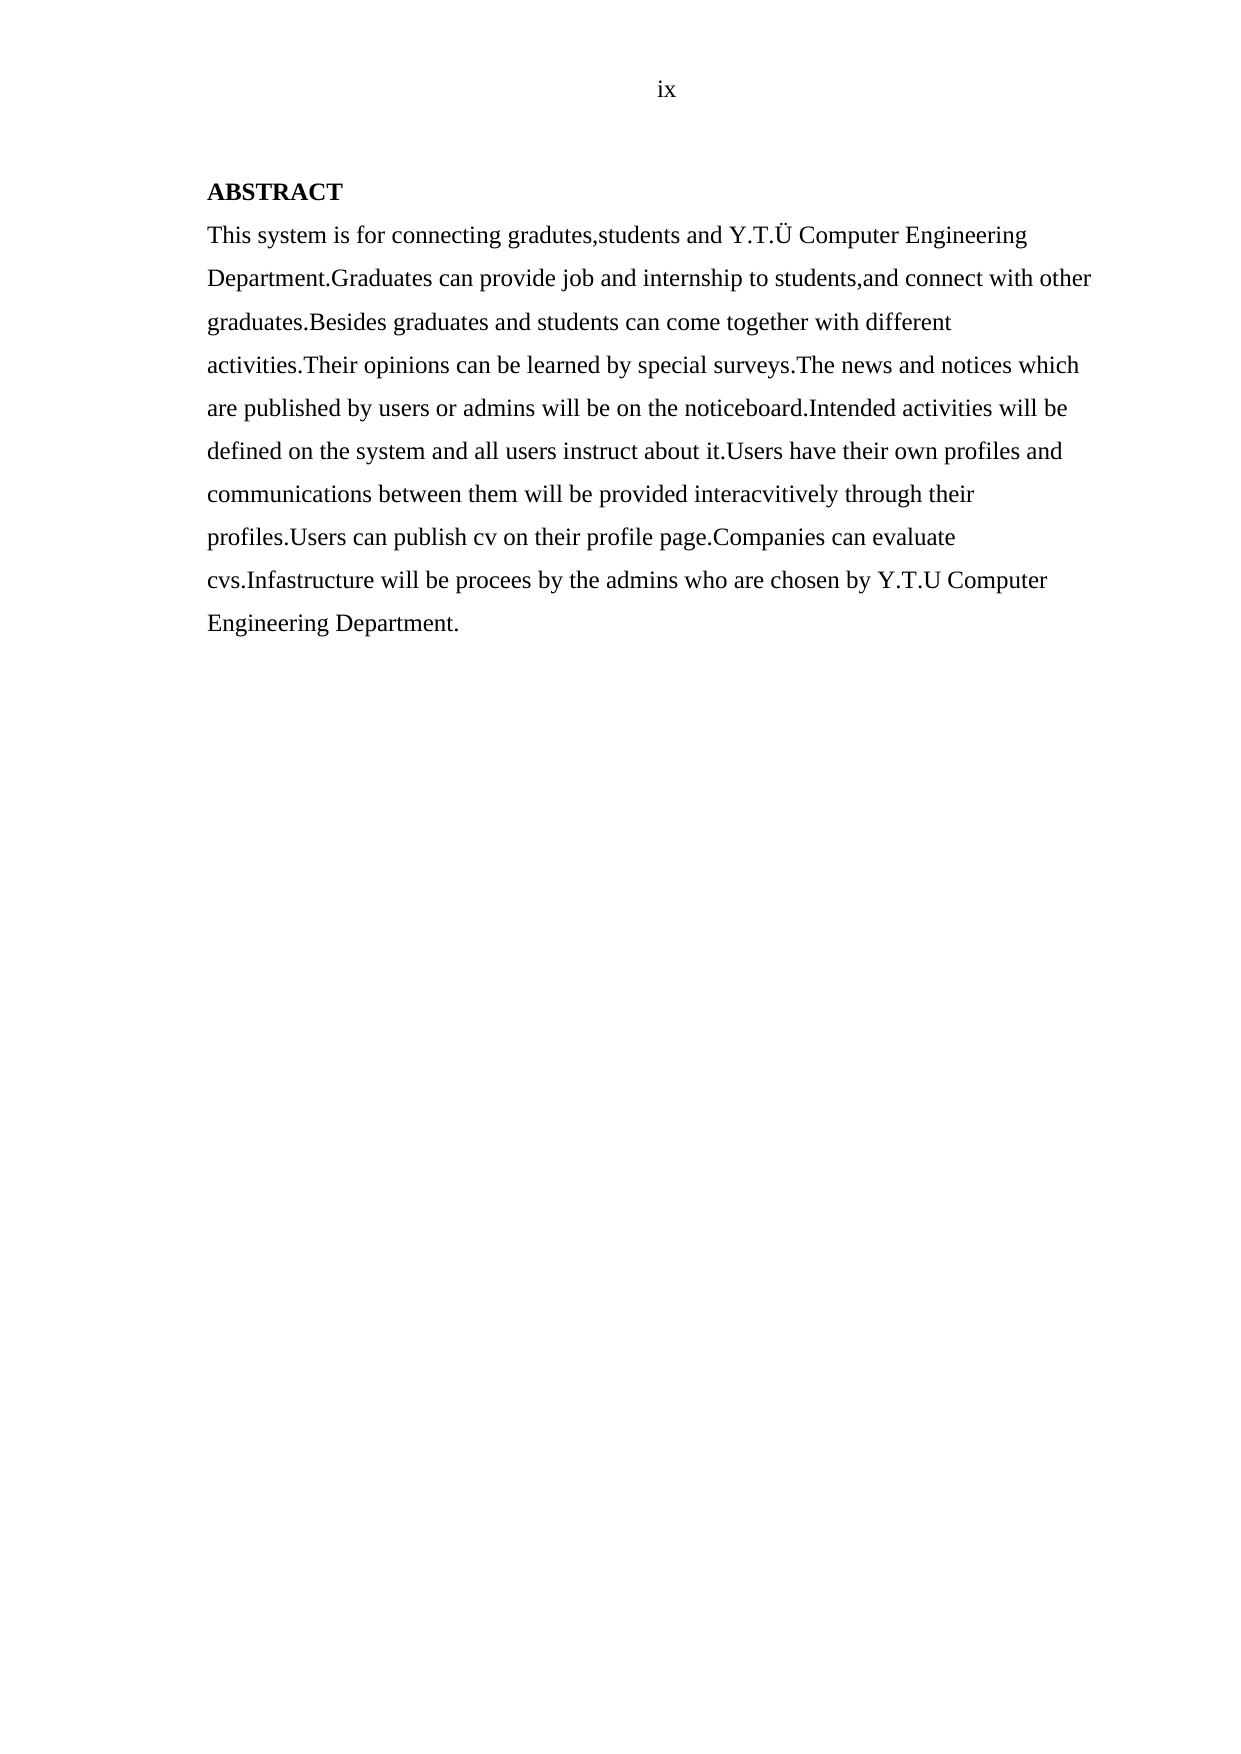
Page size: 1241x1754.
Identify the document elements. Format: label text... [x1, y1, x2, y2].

text Abstract [207, 177, 1092, 206]
text This system is for connecting gradutes,students and Y.T.Ü Computer Engineering Department.Graduates can provide job and internship to students,and connect with other graduates.Besides graduates and students can come together with different activities.Their opinions can be learned by special surveys.The news and notices which are published by users or admins will be on the noticeboard.Intended activities will be defined on the system and all users instruct about it.Users have their own profiles and communications between them will be provided interacvitively through their profiles.Users can publish cv on their profile page.Companies can evaluate cvs.Infastructure will be procees by the admins who are chosen by Y.T.U Computer Engineering Department. [207, 220, 1092, 637]
